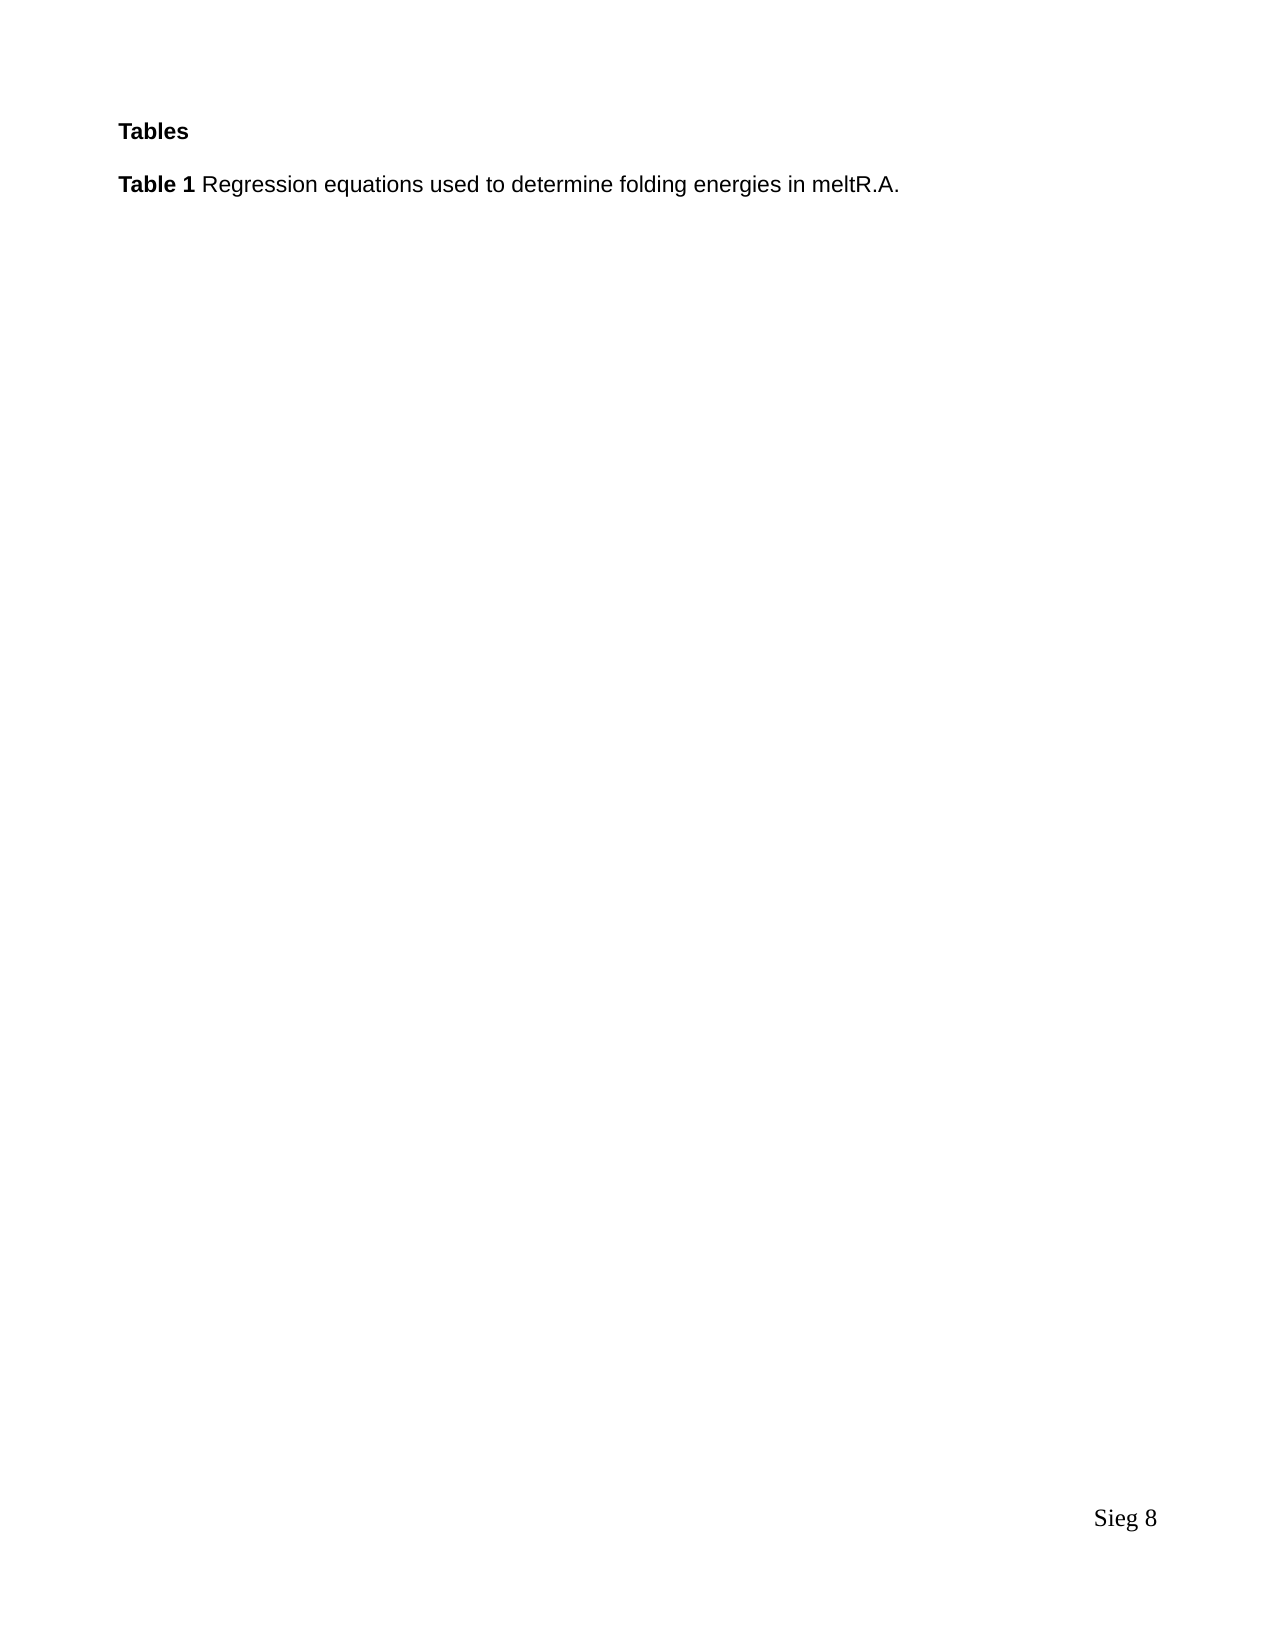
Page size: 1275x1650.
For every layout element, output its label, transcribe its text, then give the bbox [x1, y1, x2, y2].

text Tables [118, 118, 1157, 144]
text Table 1 Regression equations used to determine folding energies in meltR.A. [118, 171, 1157, 197]
